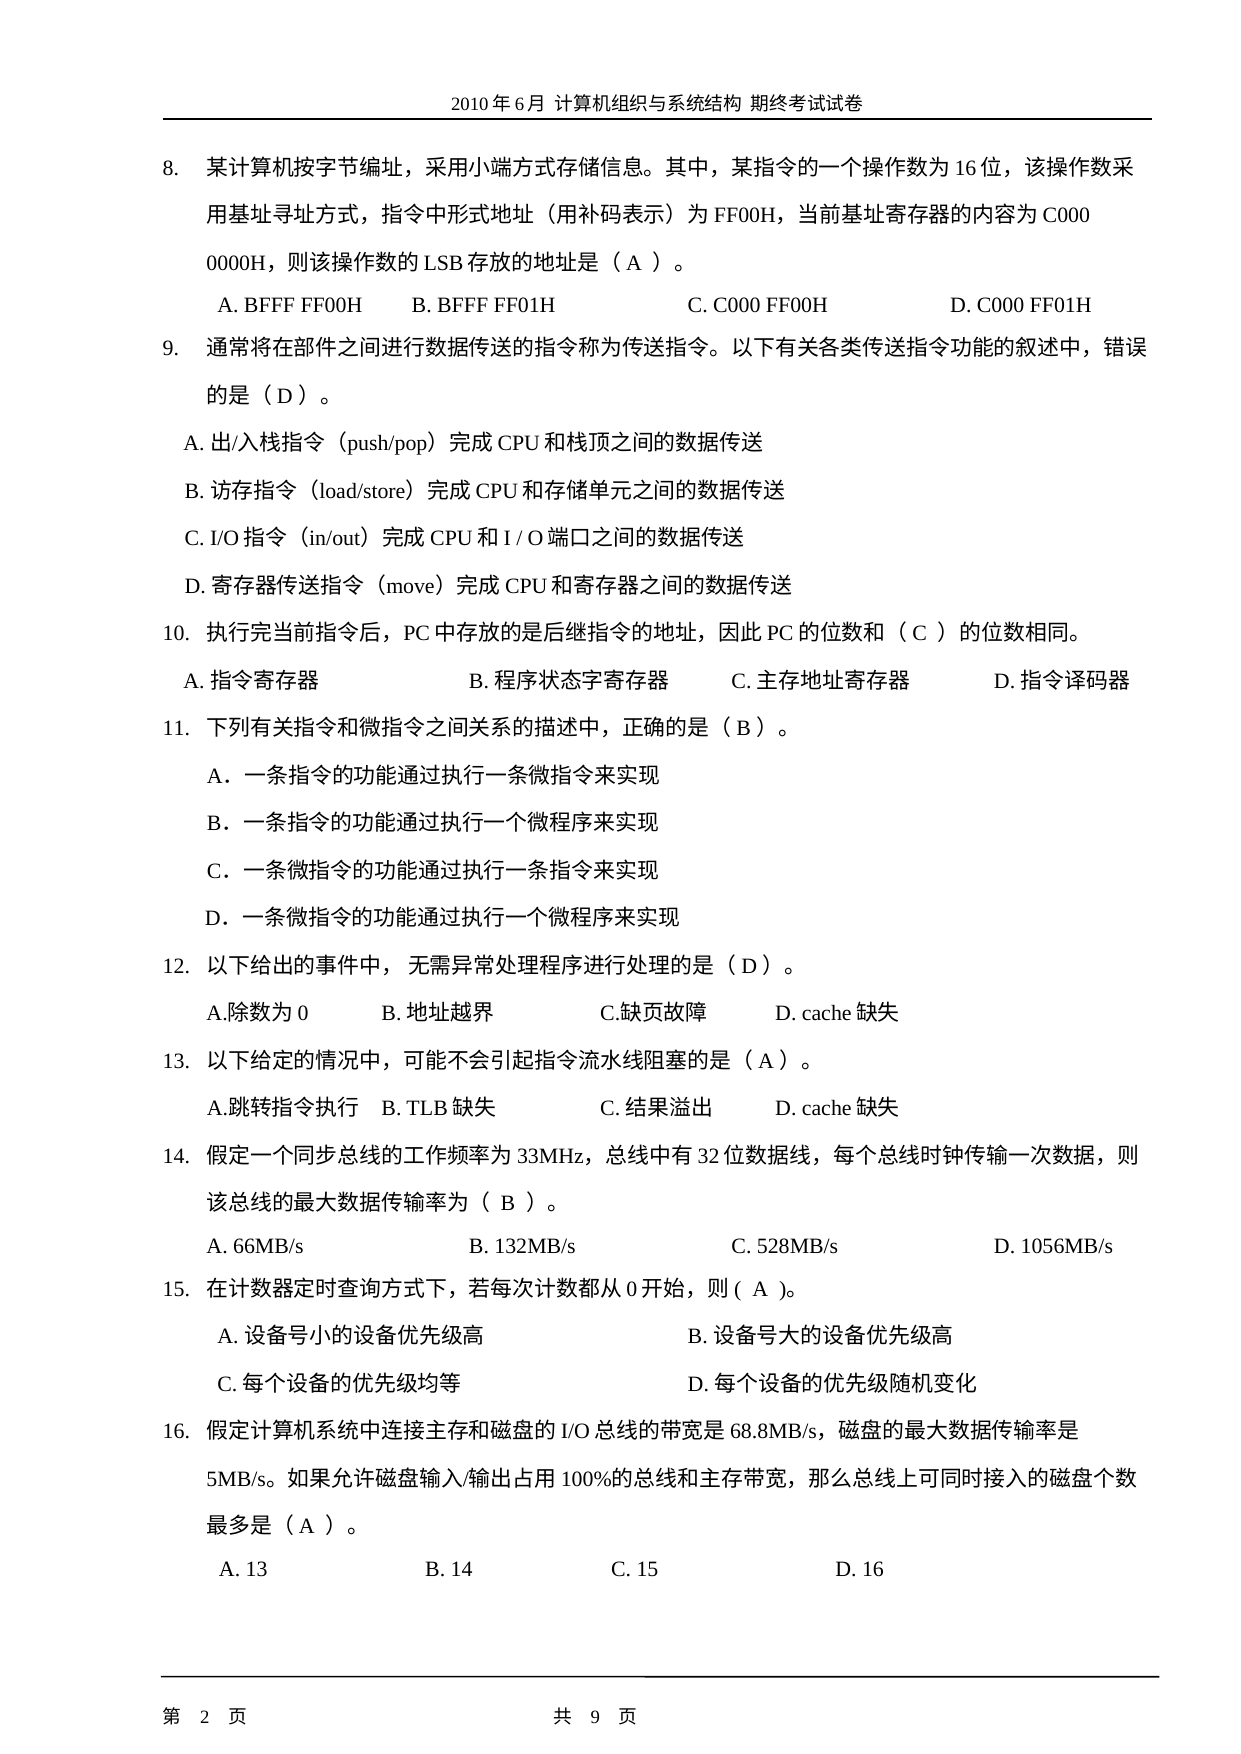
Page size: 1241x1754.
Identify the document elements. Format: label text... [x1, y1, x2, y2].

text B．一条指令的功能通过执行一个微程序来实现 [162, 805, 1152, 837]
text A.跳转指令执行 B. TLB缺失 C. 结果溢出 D. cache缺失 [206, 1090, 1152, 1122]
text A. 出/入栈指令（push/pop）完成CPU和栈顶之间的数据传送 [162, 425, 1152, 457]
list 以下给定的情况中，可能不会引起指令流水线阻塞的是（ A ）。 [162, 1043, 1152, 1074]
text A. 设备号小的设备优先级高 B. 设备号大的设备优先级高 [162, 1318, 1152, 1350]
text C. I/O指令（in/out）完成CPU和I / O端口之间的数据传送 [162, 520, 1152, 552]
list 以下给出的事件中， 无需异常处理程序进行处理的是（ D ）。 [162, 948, 1152, 979]
list 假定计算机系统中连接主存和磁盘的I/O总线的带宽是68.8MB/s，磁盘的最大数据传输率是5MB/s。如果允许磁盘输入/输出占用100%的总线和主存带宽，那么总线上可同时接入的磁盘个数最多是（ A ）。 [162, 1413, 1152, 1540]
text A.除数为0 B. 地址越界 C.缺页故障 D. cache缺失 [162, 995, 1152, 1027]
text D. 寄存器传送指令（move）完成CPU和寄存器之间的数据传送 [162, 568, 1152, 599]
list 某计算机按字节编址，采用小端方式存储信息。其中，某指令的一个操作数为16位，该操作数采用基址寻址方式，指令中形式地址（用补码表示）为FF00H，当前基址寄存器的内容为C000 0000H，则该操作数的LSB存放的地址是（ A ）。 [162, 150, 1152, 277]
text A. BFFF FF00H B. BFFF FF01H C. C000 FF00H D. C000 FF01H [162, 292, 1152, 318]
text B. 访存指令（load/store）完成CPU和存储单元之间的数据传送 [162, 473, 1152, 504]
text A．一条指令的功能通过执行一条微指令来实现 [162, 758, 1152, 789]
list 下列有关指令和微指令之间关系的描述中，正确的是（ B ）。 [162, 710, 1152, 742]
text C．一条微指令的功能通过执行一条指令来实现 [162, 853, 1152, 884]
list 执行完当前指令后，PC中存放的是后继指令的地址，因此PC的位数和（ C ）的位数相同。 [162, 615, 1152, 647]
list 假定一个同步总线的工作频率为33MHz，总线中有32位数据线，每个总线时钟传输一次数据，则该总线的最大数据传输率为（ B ）。 [162, 1138, 1152, 1217]
text A. 66MB/s B. 132MB/s C. 528MB/s D. 1056MB/s [162, 1233, 1152, 1258]
list 通常将在部件之间进行数据传送的指令称为传送指令。以下有关各类传送指令功能的叙述中，错误的是（ D ）。 [162, 330, 1152, 409]
text C. 每个设备的优先级均等 D. 每个设备的优先级随机变化 [162, 1366, 1152, 1397]
text D．一条微指令的功能通过执行一个微程序来实现 [162, 900, 1152, 932]
text A. 指令寄存器 B. 程序状态字寄存器 C. 主存地址寄存器 D. 指令译码器 [162, 663, 1152, 694]
list 在计数器定时查询方式下，若每次计数都从0开始，则 ( A )。 [162, 1271, 1152, 1302]
text A. 13 B. C. 15 D. 16 [162, 1556, 1152, 1581]
